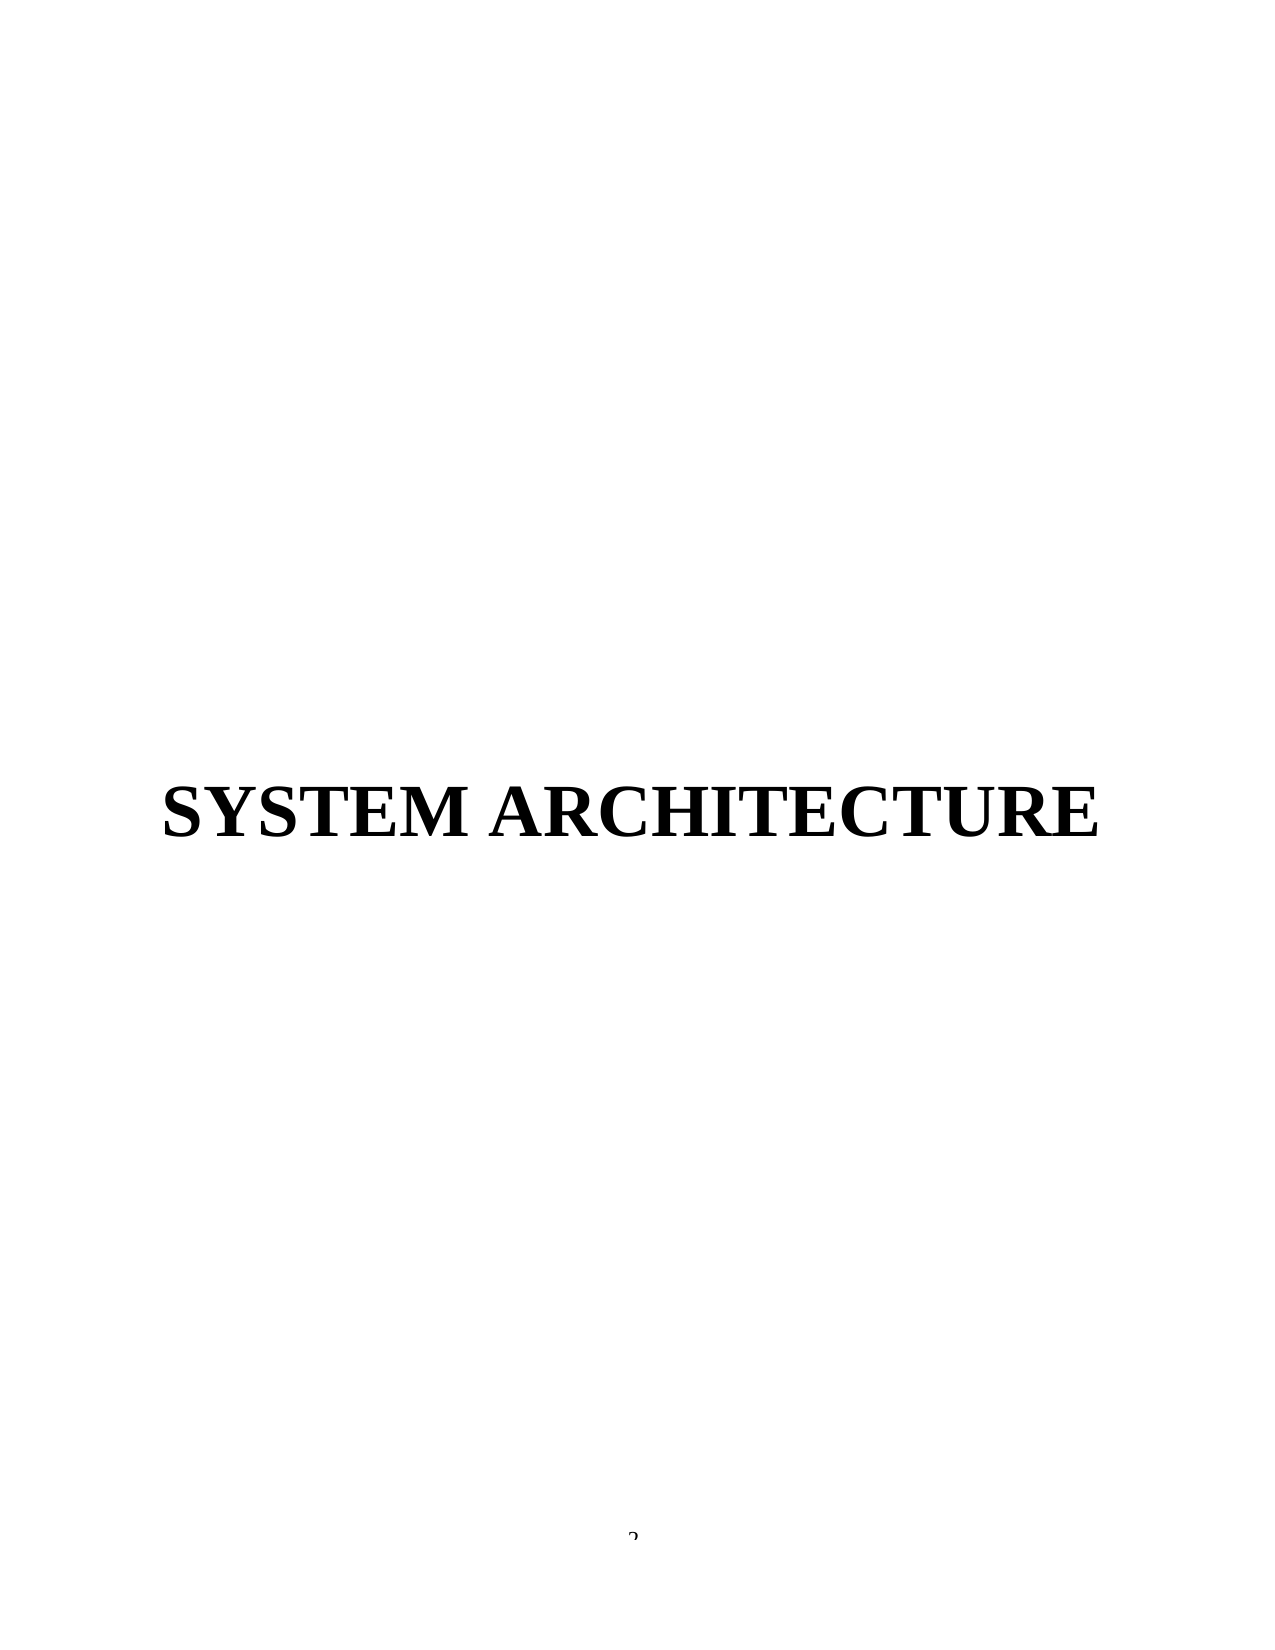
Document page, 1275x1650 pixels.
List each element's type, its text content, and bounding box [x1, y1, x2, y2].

subtitle SYSTEM ARCHITECTURE [161, 766, 1194, 853]
